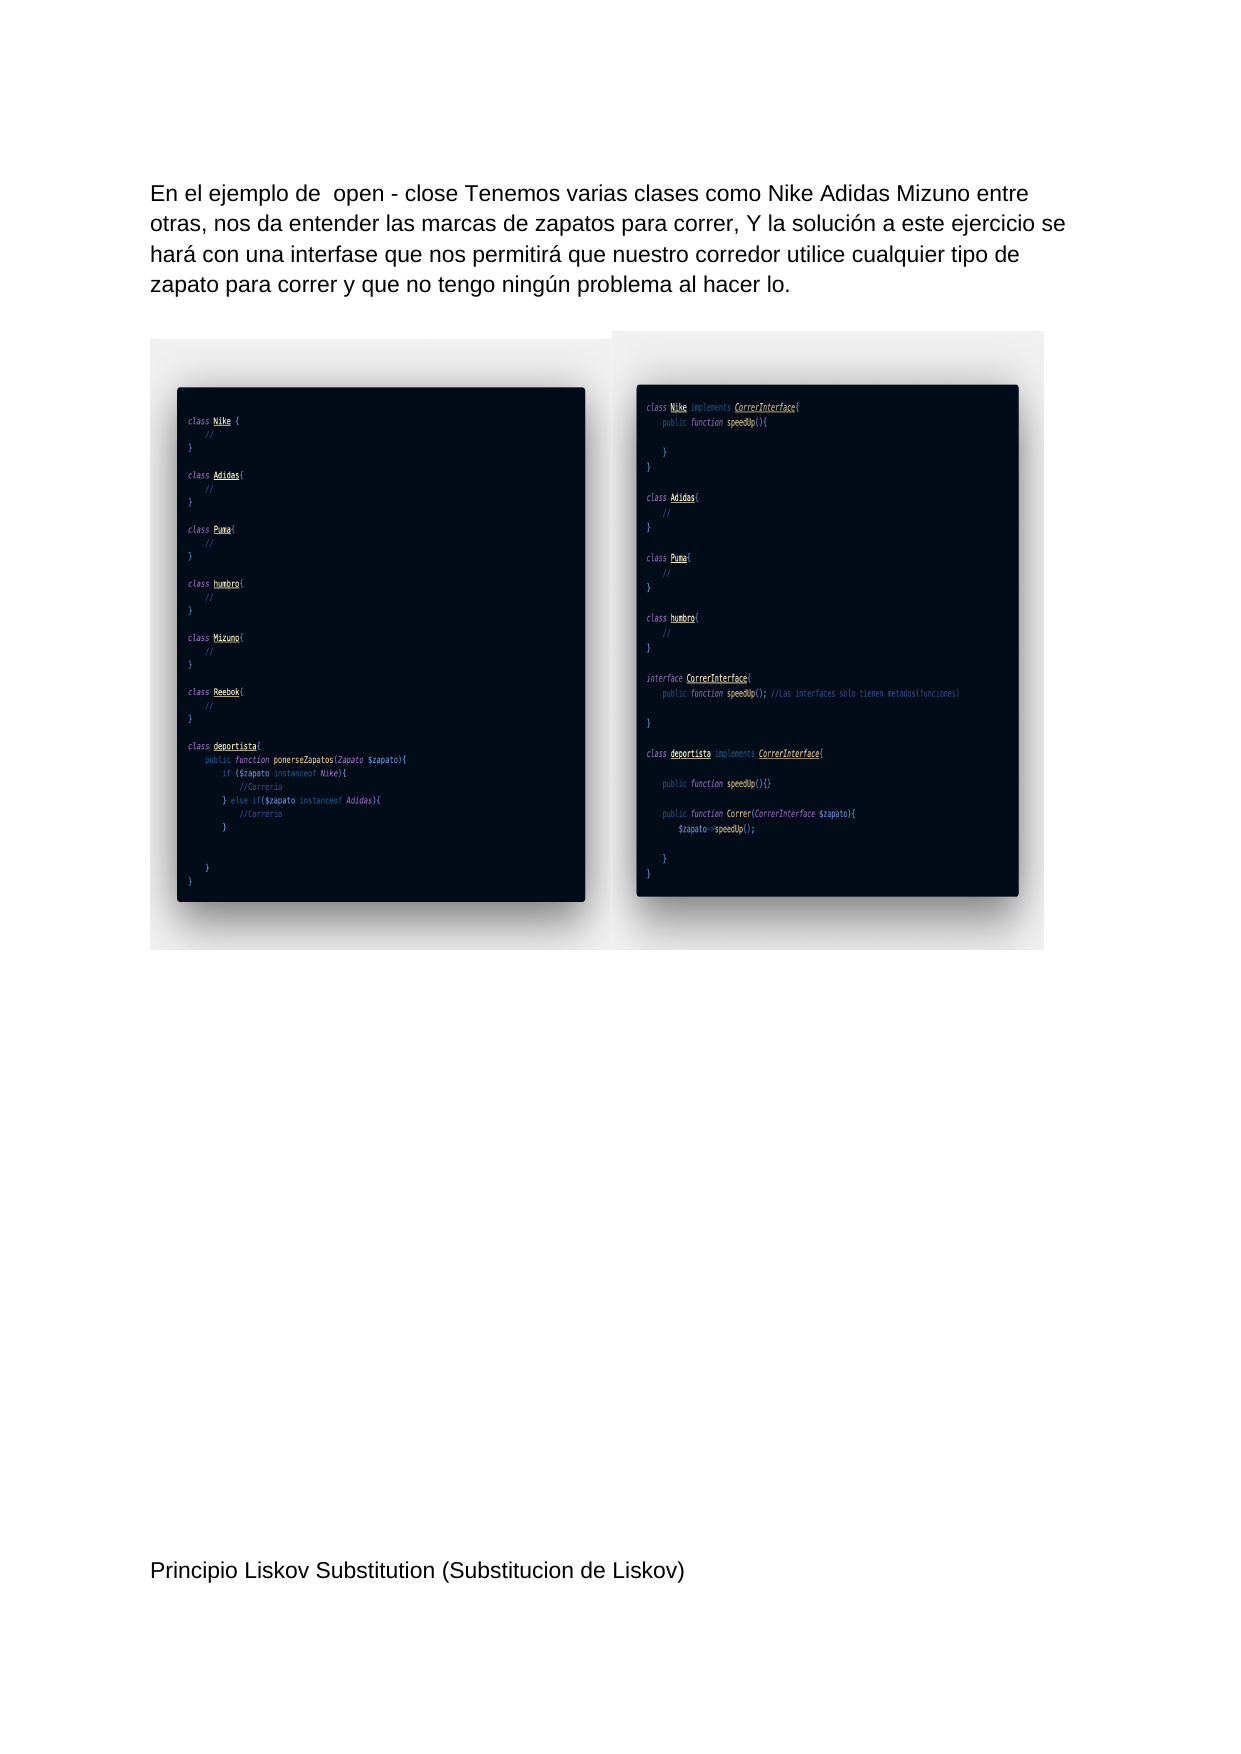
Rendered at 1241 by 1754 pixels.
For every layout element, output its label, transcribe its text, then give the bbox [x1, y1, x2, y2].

text Principio Liskov Substitution (Substitucion de Liskov) [150, 1557, 1090, 1583]
text En el ejemplo de open - close Tenemos varias clases como Nike Adidas Mizuno entre otras, nos da entender las marcas de zapatos para correr, Y la solución a este ejercicio se hará con una interfase que nos permitirá que nuestro corredor utilice cualquier tipo de zapato para correr y que no tengo ningún problema al hacer lo. [150, 180, 1090, 297]
picture [150, 331, 1044, 950]
